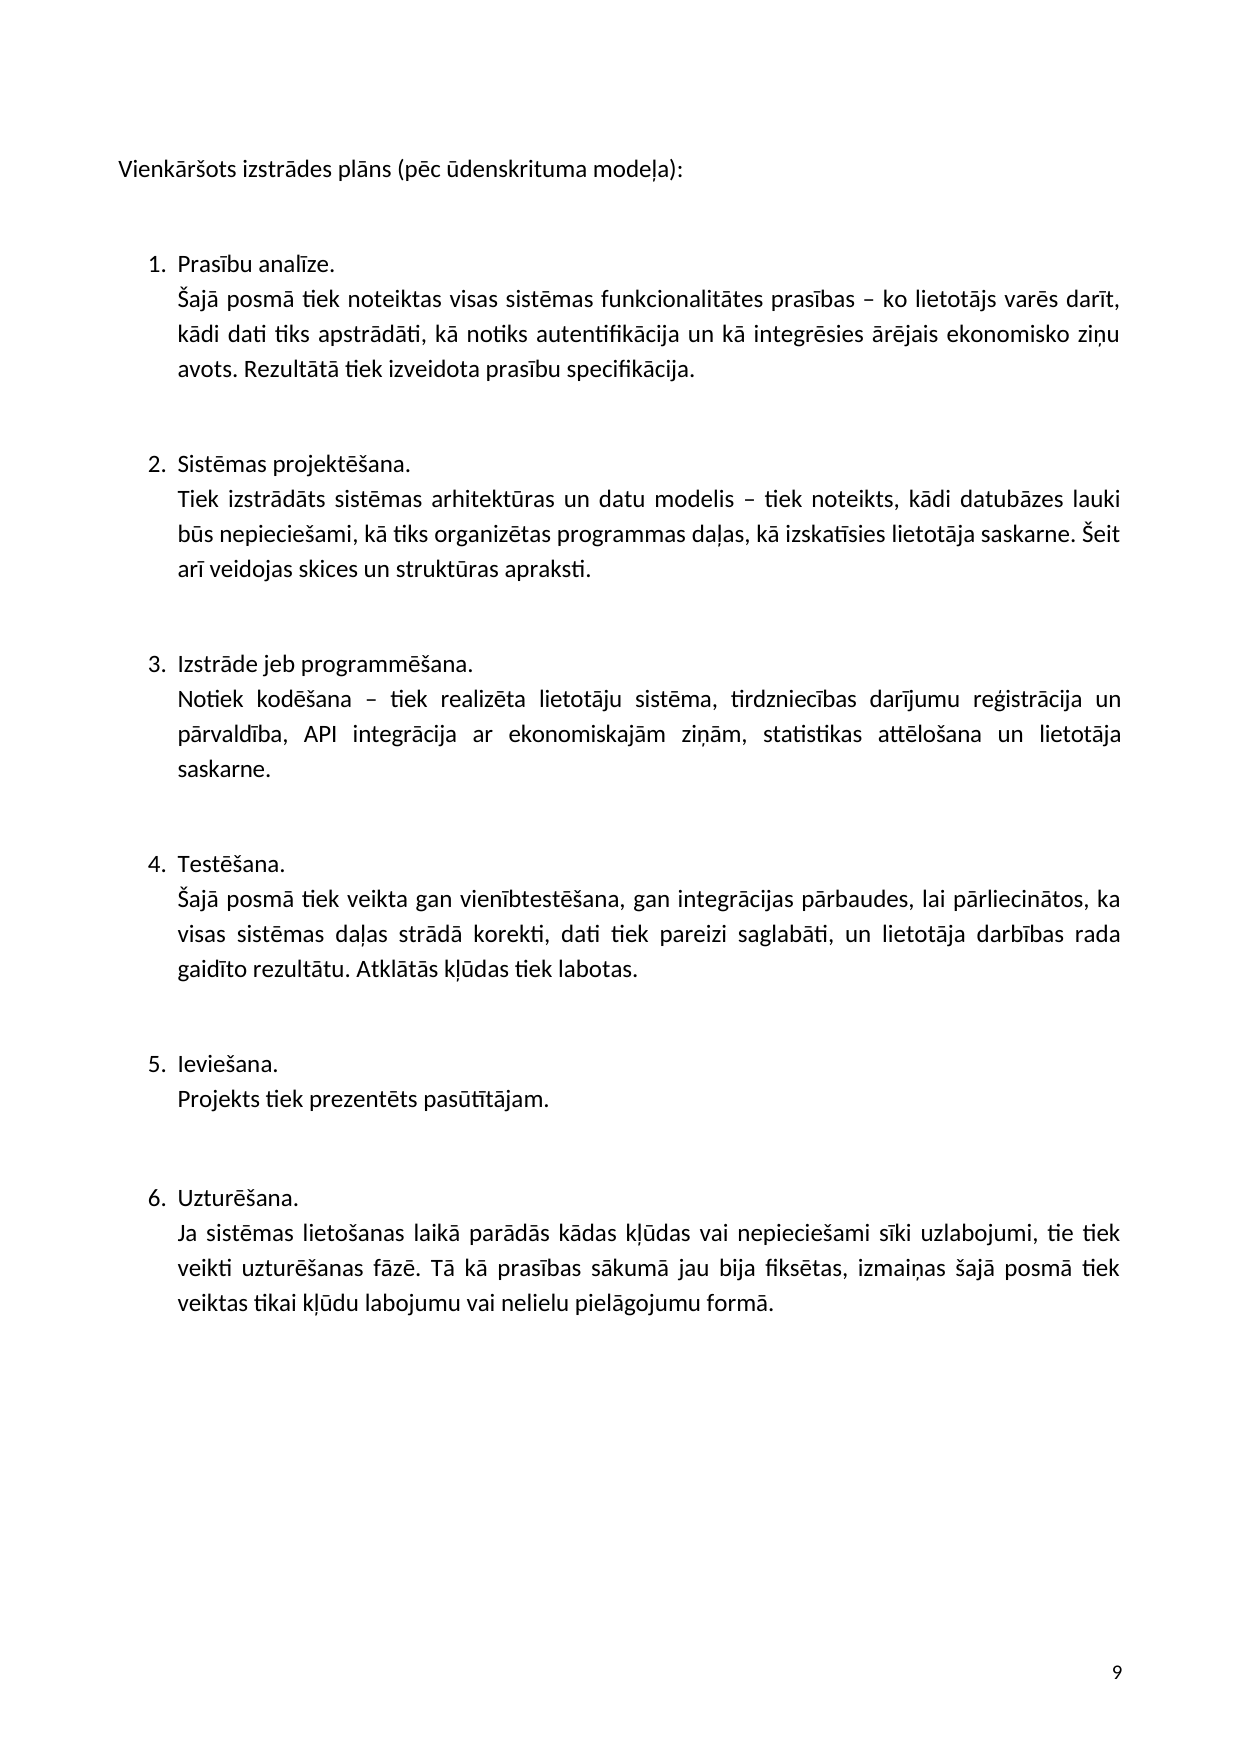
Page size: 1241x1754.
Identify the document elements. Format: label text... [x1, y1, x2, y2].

list Prasību analīze. [148, 248, 1122, 279]
text Notiek kodēšana – tiek realizēta lietotāju sistēma, tirdzniecības darījumu reģistrācija un pārvaldība, API integrācija ar ekonomiskajām ziņām, statistikas attēlošana un lietotāja saskarne. [177, 683, 1122, 784]
list Izstrāde jeb programmēšana. [148, 648, 1122, 679]
text Šajā posmā tiek noteiktas visas sistēmas funkcionalitātes prasības – ko lietotājs varēs darīt, kādi dati tiks apstrādāti, kā notiks autentifikācija un kā integrēsies ārējais ekonomisko ziņu avots. Rezultātā tiek izveidota prasību specifikācija. [177, 283, 1122, 384]
text Vienkāršots izstrādes plāns (pēc ūdenskrituma modeļa): [118, 153, 1122, 184]
list Uzturēšana. Ja sistēmas lietošanas laikā parādās kādas kļūdas vai nepieciešami sīki uzlabojumi, tie tiek veikti uzturēšanas fāzē. Tā kā prasības sākumā jau bija fiksētas, izmaiņas šajā posmā tiek veiktas tikai kļūdu labojumu vai nelielu pielāgojumu formā. [148, 1182, 1122, 1318]
list Sistēmas projektēšana. [148, 448, 1122, 479]
list Testēšana. Šajā posmā tiek veikta gan vienībtestēšana, gan integrācijas pārbaudes, lai pārliecinātos, ka visas sistēmas daļas strādā korekti, dati tiek pareizi saglabāti, un lietotāja darbības rada gaidīto rezultātu. Atklātās kļūdas tiek labotas. [148, 848, 1122, 984]
list Ieviešana. Projekts tiek prezentēts pasūtītājam. [148, 1048, 1122, 1114]
text Tiek izstrādāts sistēmas arhitektūras un datu modelis – tiek noteikts, kādi datubāzes lauki būs nepieciešami, kā tiks organizētas programmas daļas, kā izskatīsies lietotāja saskarne. Šeit arī veidojas skices un struktūras apraksti. [177, 483, 1122, 584]
